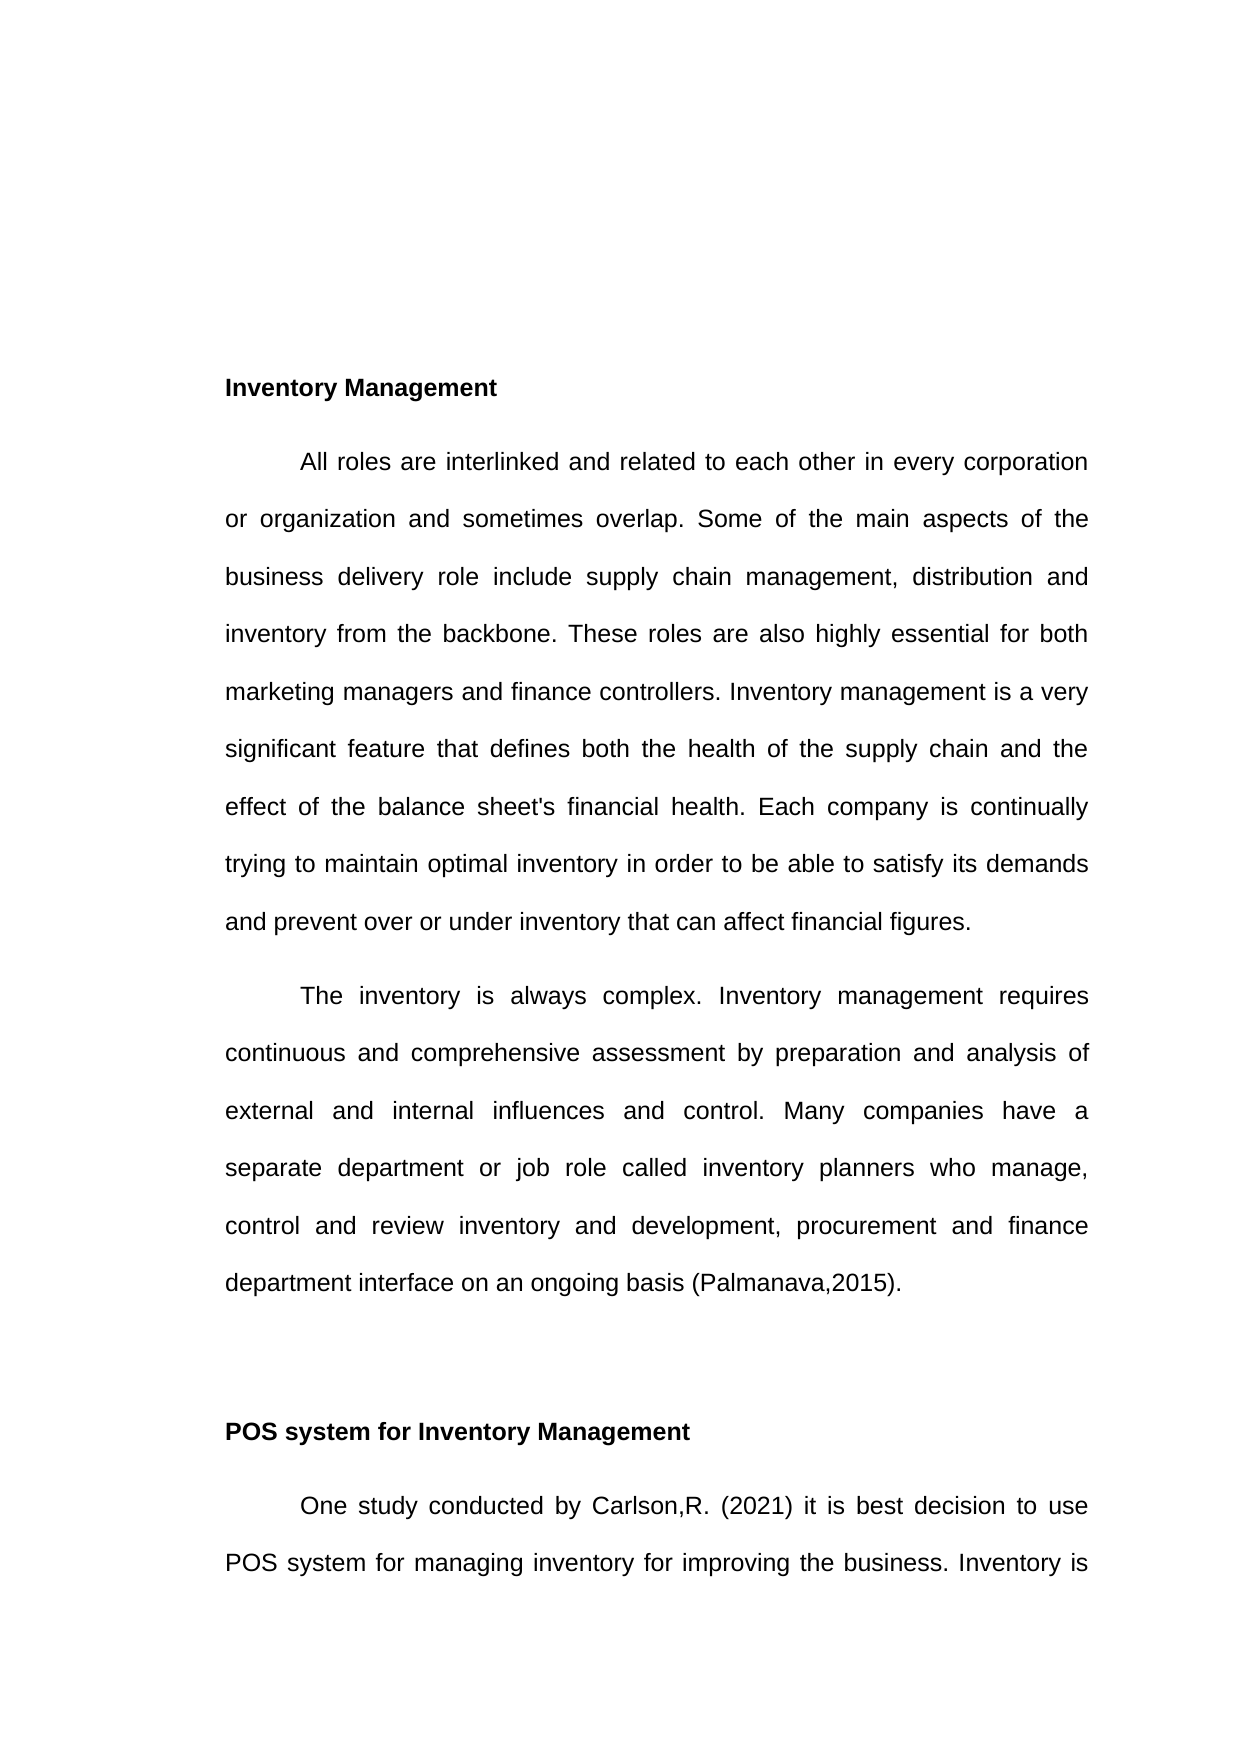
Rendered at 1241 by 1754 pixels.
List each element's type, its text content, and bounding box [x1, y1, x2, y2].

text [225, 1491, 1090, 1577]
text Inventory Management [225, 372, 1090, 401]
text The inventory is always complex. Inventory management requires continuous and comprehensive assessment by preparation and analysis of external and internal influences and control. Many companies have a separate department or job role called inventory planners who manage, control and review inventory and development, procurement and finance department interface on an ongoing basis (Palmanava,2015). [225, 981, 1090, 1297]
text POS system for Inventory Management [225, 1417, 1090, 1445]
text All roles are interlinked and related to each other in every corporation or organization and sometimes overlap. Some of the main aspects of the business delivery role include supply chain management, distribution and inventory from the backbone. These roles are also highly essential for both marketing managers and finance controllers. Inventory management is a very significant feature that defines both the health of the supply chain and the effect of the balance sheet's financial health. Each company is continually trying to maintain optimal inventory in order to be able to satisfy its demands and prevent over or under inventory that can affect financial figures. [225, 447, 1090, 935]
